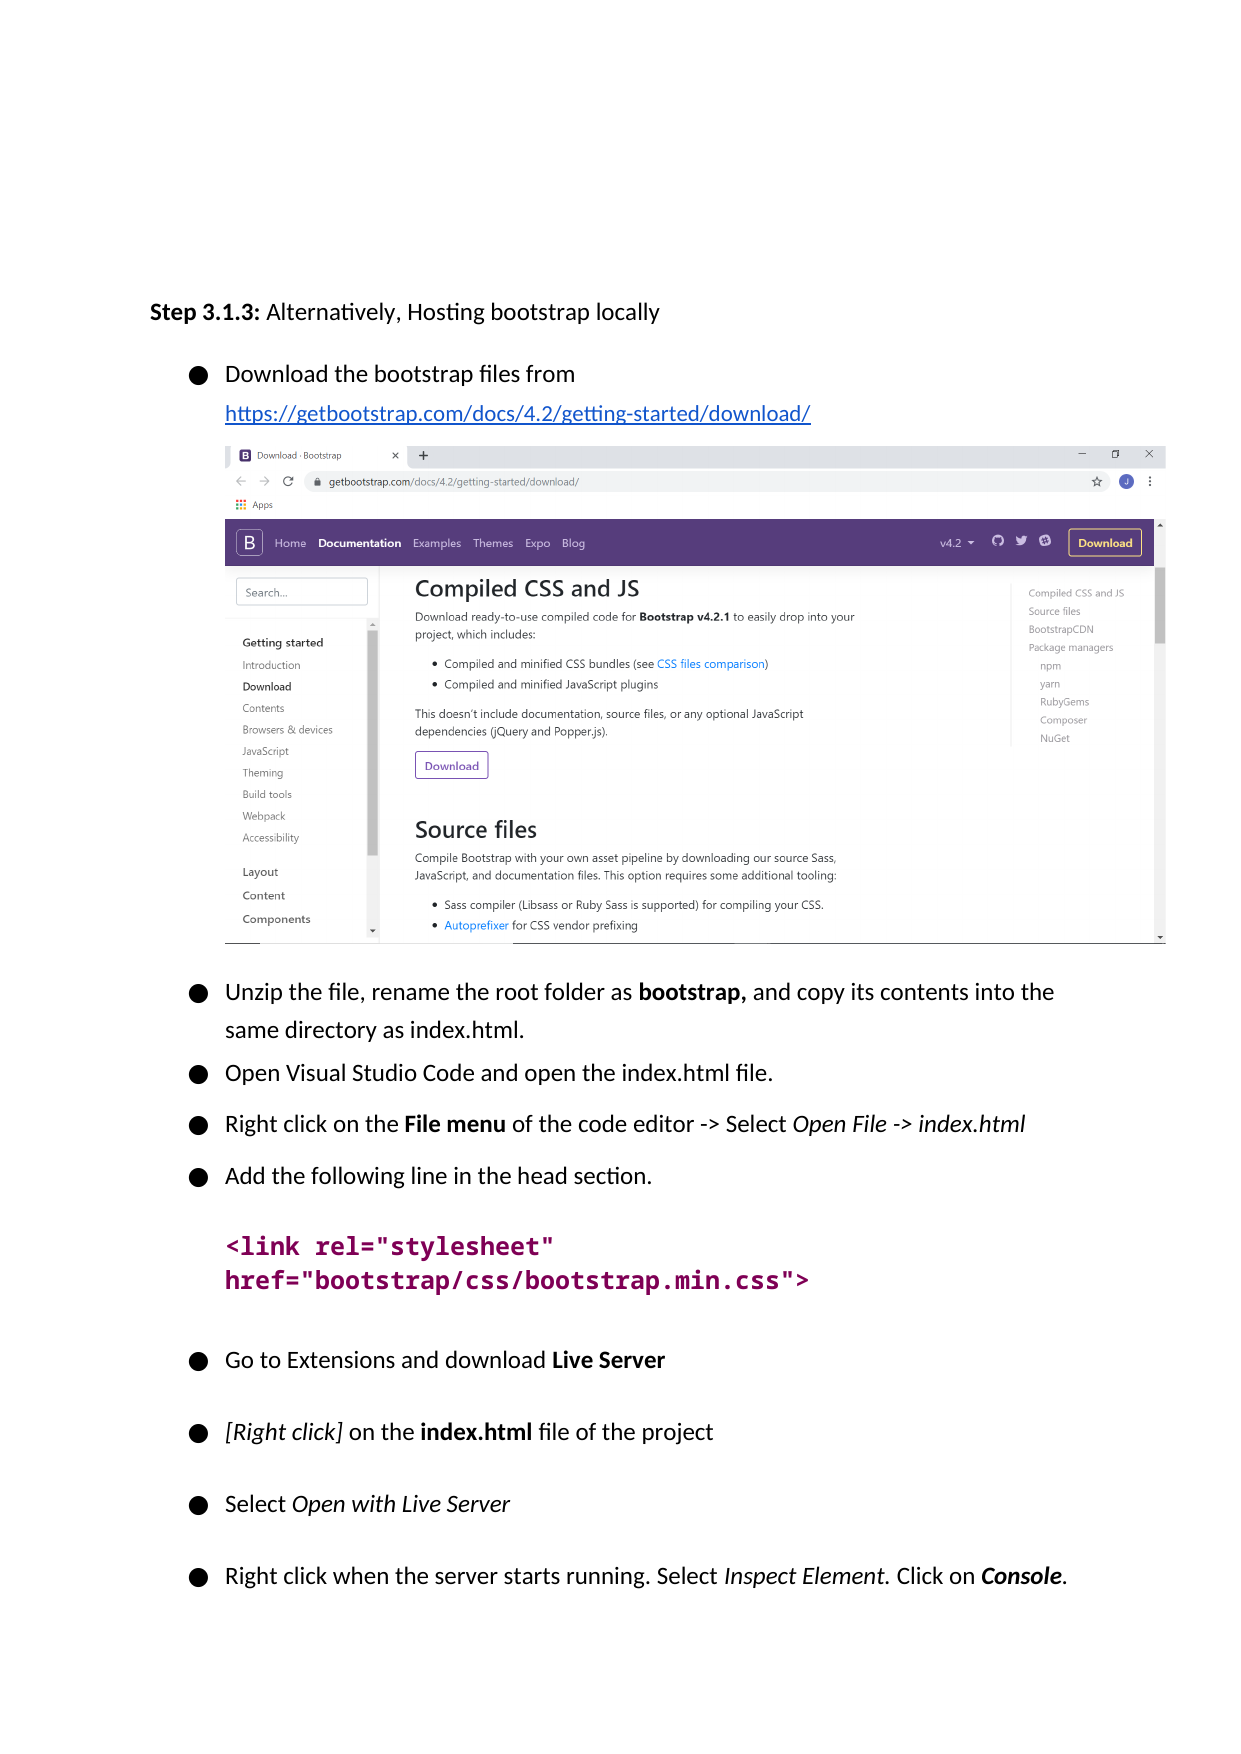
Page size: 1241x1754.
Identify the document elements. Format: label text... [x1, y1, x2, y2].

list Go to Extensions and download Live Server [187, 1331, 1090, 1382]
list Download the bootstrap files from https://getbootstrap.com/docs/4.2/getting-started/download/ [187, 346, 1090, 427]
picture [225, 446, 1166, 944]
text <link rel="stylesheet" href="bootstrap/css/bootstrap.min.css"> [225, 1229, 1090, 1297]
list Open Visual Studio Code and open the index.html file. [187, 1045, 1090, 1096]
list Right click on the File menu of the code editor -> Select Open File -> index.html [187, 1096, 1090, 1147]
list Add the following line in the head section. [187, 1147, 1090, 1198]
text Step 3.1.3: Alternatively, Hosting bootstrap locally [150, 296, 1090, 327]
list Unzip the file, rename the root folder as bootstrap, and copy its contents into the same directory as index.html. [187, 963, 1090, 1045]
list Right click when the server starts running. Select Inspect Element. Click on Console. [187, 1547, 1090, 1598]
list Select Open with Live Server [187, 1475, 1090, 1526]
list [Right click] on the index.html file of the project [187, 1403, 1090, 1454]
